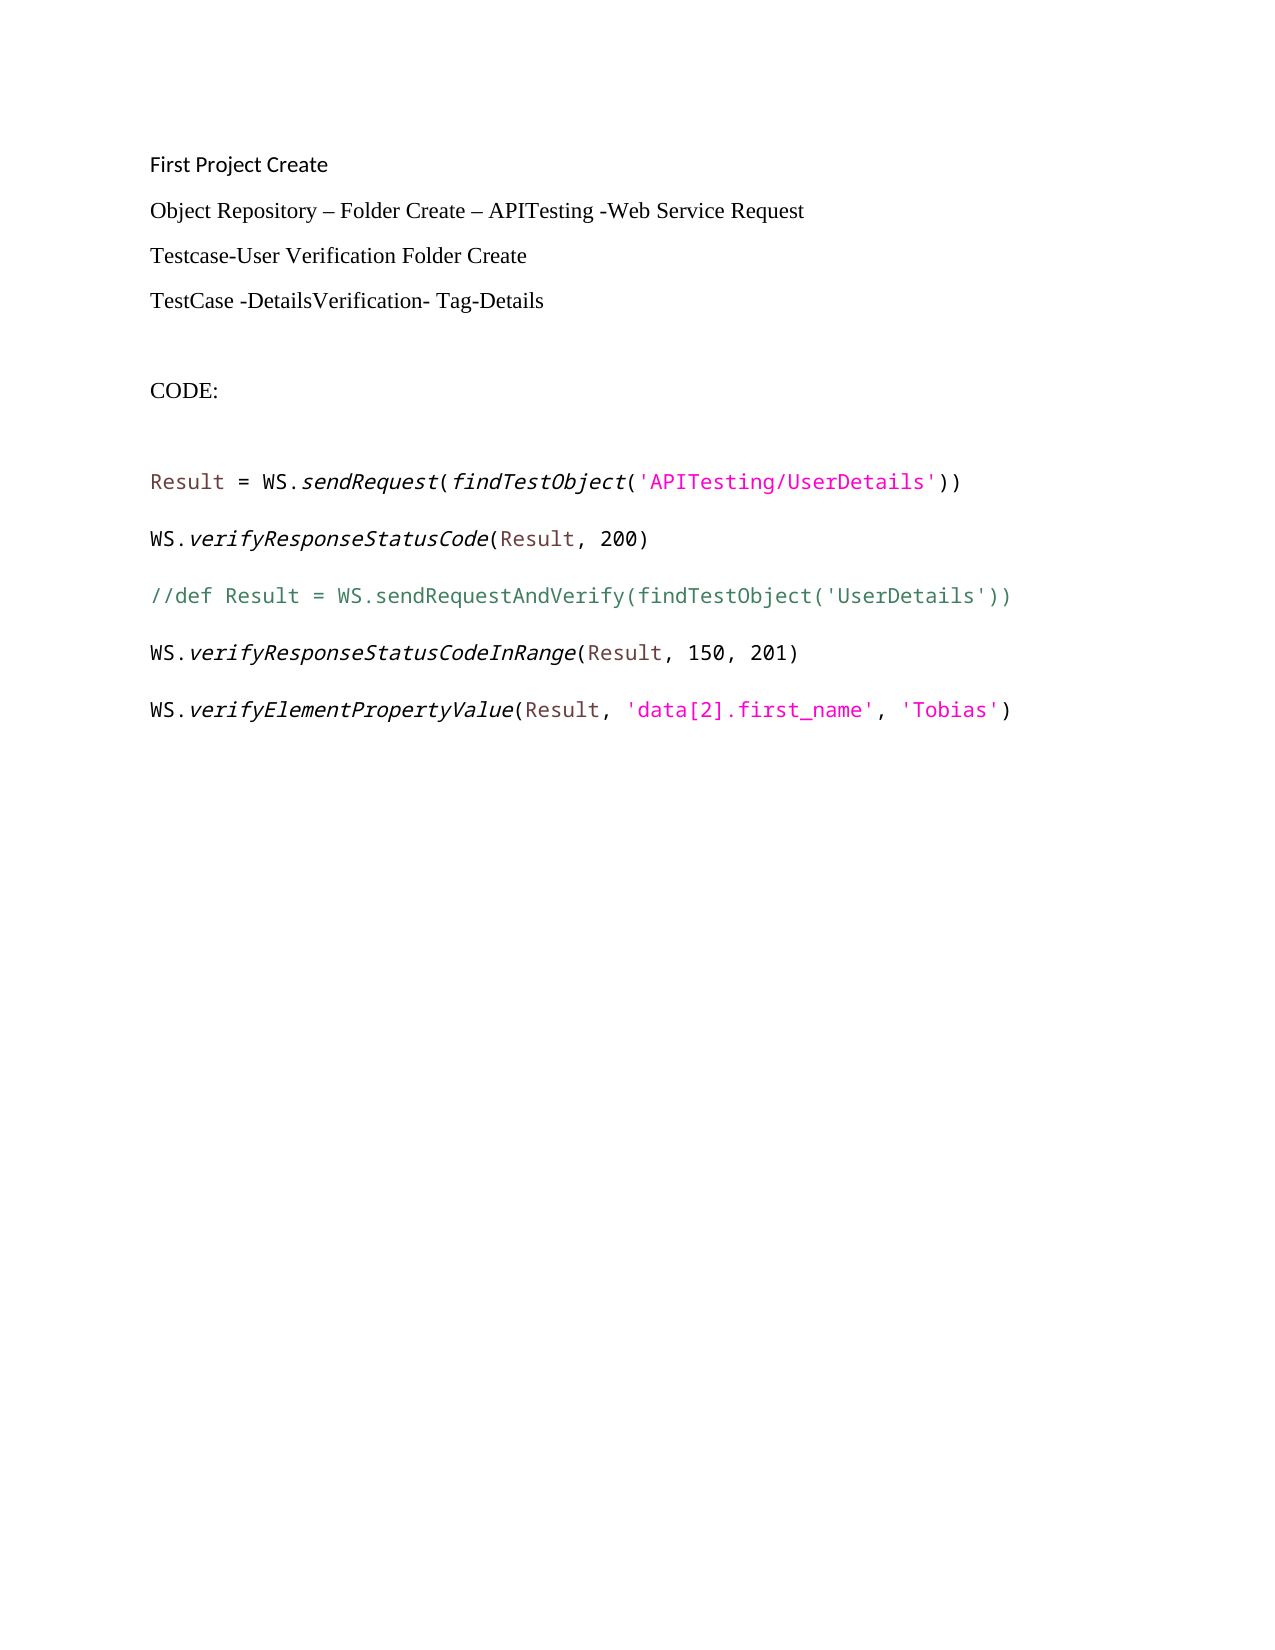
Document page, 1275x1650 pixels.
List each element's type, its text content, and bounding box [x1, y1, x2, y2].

text //def Result = WS.sendRequestAndVerify(findTestObject('UserDetails')) [150, 581, 1125, 610]
text Result = WS.sendRequest(findTestObject('APITesting/UserDetails')) [150, 467, 1125, 496]
text WS.verifyResponseStatusCode(Result, 200) [150, 524, 1125, 553]
text Object Repository – Folder Create – APITesting -Web Service Request [150, 197, 1125, 223]
text WS.verifyElementPropertyValue(Result, 'data[2].first_name', 'Tobias') [150, 695, 1125, 723]
text CODE: [150, 377, 1125, 404]
text Testcase-User Verification Folder Create [150, 242, 1125, 268]
text First Project Create [150, 150, 1125, 178]
text TestCase -DetailsVerification- Tag-Details [150, 287, 1125, 313]
text WS.verifyResponseStatusCodeInRange(Result, 150, 201) [150, 638, 1125, 667]
